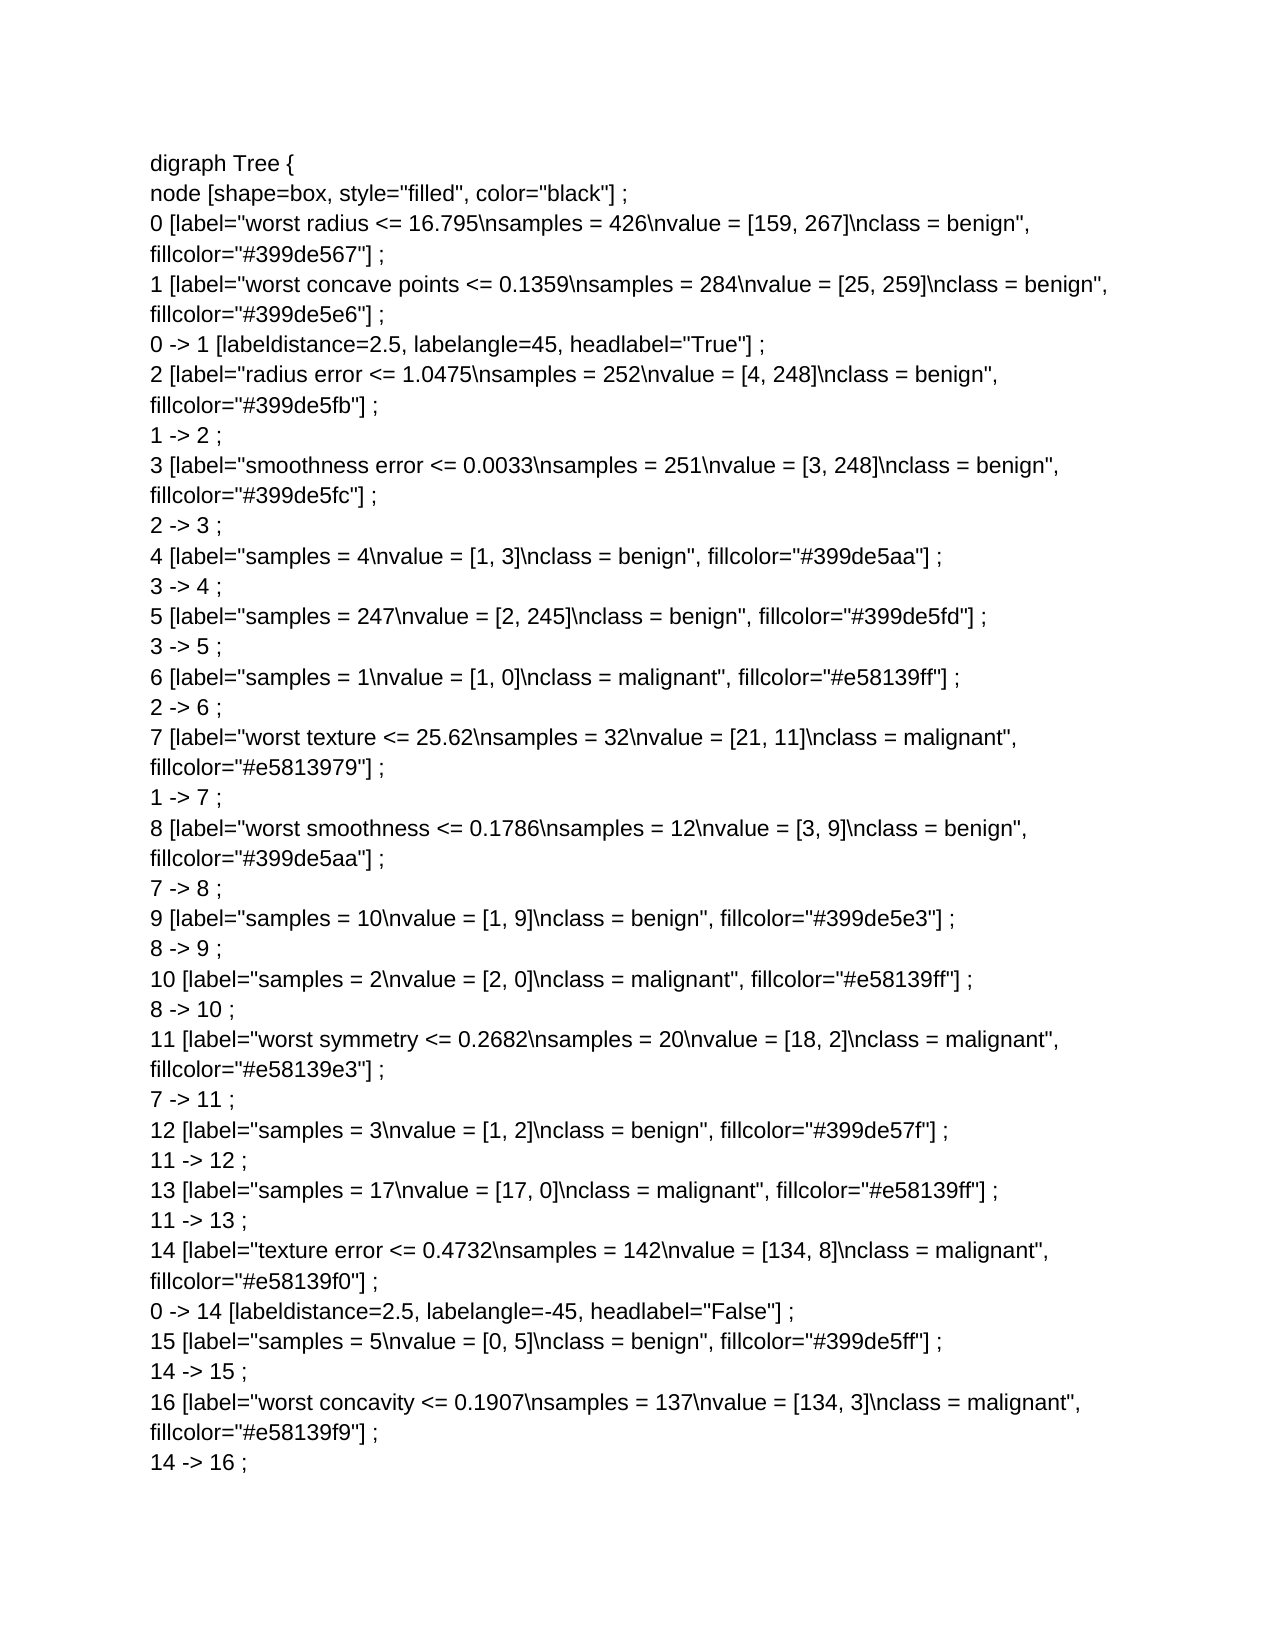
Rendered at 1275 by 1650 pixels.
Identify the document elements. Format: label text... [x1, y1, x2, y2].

text 5 [label="samples = 247\nvalue = [2, 245]\nclass = benign", fillcolor="#399de5fd"] ; [150, 603, 1125, 629]
text 4 [label="samples = 4\nvalue = [1, 3]\nclass = benign", fillcolor="#399de5aa"] ; [150, 543, 1125, 569]
text 2 -> 6 ; [150, 694, 1125, 720]
text 14 -> 16 ; [150, 1449, 1125, 1475]
text 14 [label="texture error <= 0.4732\nsamples = 142\nvalue = [134, 8]\nclass = malignant", fillcolor="#e58139f0"] ; [150, 1237, 1125, 1294]
text 6 [label="samples = 1\nvalue = [1, 0]\nclass = malignant", fillcolor="#e58139ff"] ; [150, 663, 1125, 690]
text 15 [label="samples = 5\nvalue = [0, 5]\nclass = benign", fillcolor="#399de5ff"] ; [150, 1328, 1125, 1354]
text 0 [label="worst radius <= 16.795\nsamples = 426\nvalue = [159, 267]\nclass = benign", fillcolor="#399de567"] ; [150, 210, 1125, 267]
text 3 [label="smoothness error <= 0.0033\nsamples = 251\nvalue = [3, 248]\nclass = benign", fillcolor="#399de5fc"] ; [150, 452, 1125, 509]
text 11 -> 12 ; [150, 1147, 1125, 1173]
text 7 -> 8 ; [150, 875, 1125, 901]
text 16 [label="worst concavity <= 0.1907\nsamples = 137\nvalue = [134, 3]\nclass = malignant", fillcolor="#e58139f9"] ; [150, 1388, 1125, 1445]
text 2 -> 3 ; [150, 512, 1125, 539]
text 13 [label="samples = 17\nvalue = [17, 0]\nclass = malignant", fillcolor="#e58139ff"] ; [150, 1177, 1125, 1203]
text 8 -> 9 ; [150, 935, 1125, 962]
text digraph Tree { [150, 150, 1125, 176]
text node [shape=box, style="filled", color="black"] ; [150, 180, 1125, 207]
text 2 [label="radius error <= 1.0475\nsamples = 252\nvalue = [4, 248]\nclass = benign", fillcolor="#399de5fb"] ; [150, 361, 1125, 418]
text 10 [label="samples = 2\nvalue = [2, 0]\nclass = malignant", fillcolor="#e58139ff"] ; [150, 966, 1125, 992]
text 8 -> 10 ; [150, 996, 1125, 1022]
text 14 -> 15 ; [150, 1358, 1125, 1385]
text 3 -> 4 ; [150, 573, 1125, 599]
text 0 -> 1 [labeldistance=2.5, labelangle=45, headlabel="True"] ; [150, 331, 1125, 358]
text 8 [label="worst smoothness <= 0.1786\nsamples = 12\nvalue = [3, 9]\nclass = benign", fillcolor="#399de5aa"] ; [150, 814, 1125, 871]
text 12 [label="samples = 3\nvalue = [1, 2]\nclass = benign", fillcolor="#399de57f"] ; [150, 1117, 1125, 1143]
text 9 [label="samples = 10\nvalue = [1, 9]\nclass = benign", fillcolor="#399de5e3"] ; [150, 905, 1125, 932]
text 11 -> 13 ; [150, 1207, 1125, 1234]
text 0 -> 14 [labeldistance=2.5, labelangle=-45, headlabel="False"] ; [150, 1298, 1125, 1324]
text 1 -> 2 ; [150, 422, 1125, 448]
text 11 [label="worst symmetry <= 0.2682\nsamples = 20\nvalue = [18, 2]\nclass = malignant", fillcolor="#e58139e3"] ; [150, 1026, 1125, 1083]
text 1 [label="worst concave points <= 0.1359\nsamples = 284\nvalue = [25, 259]\nclass = benign", fillcolor="#399de5e6"] ; [150, 271, 1125, 327]
text 3 -> 5 ; [150, 633, 1125, 660]
text 7 -> 11 ; [150, 1086, 1125, 1113]
text 1 -> 7 ; [150, 784, 1125, 811]
text 7 [label="worst texture <= 25.62\nsamples = 32\nvalue = [21, 11]\nclass = malignant", fillcolor="#e5813979"] ; [150, 724, 1125, 781]
